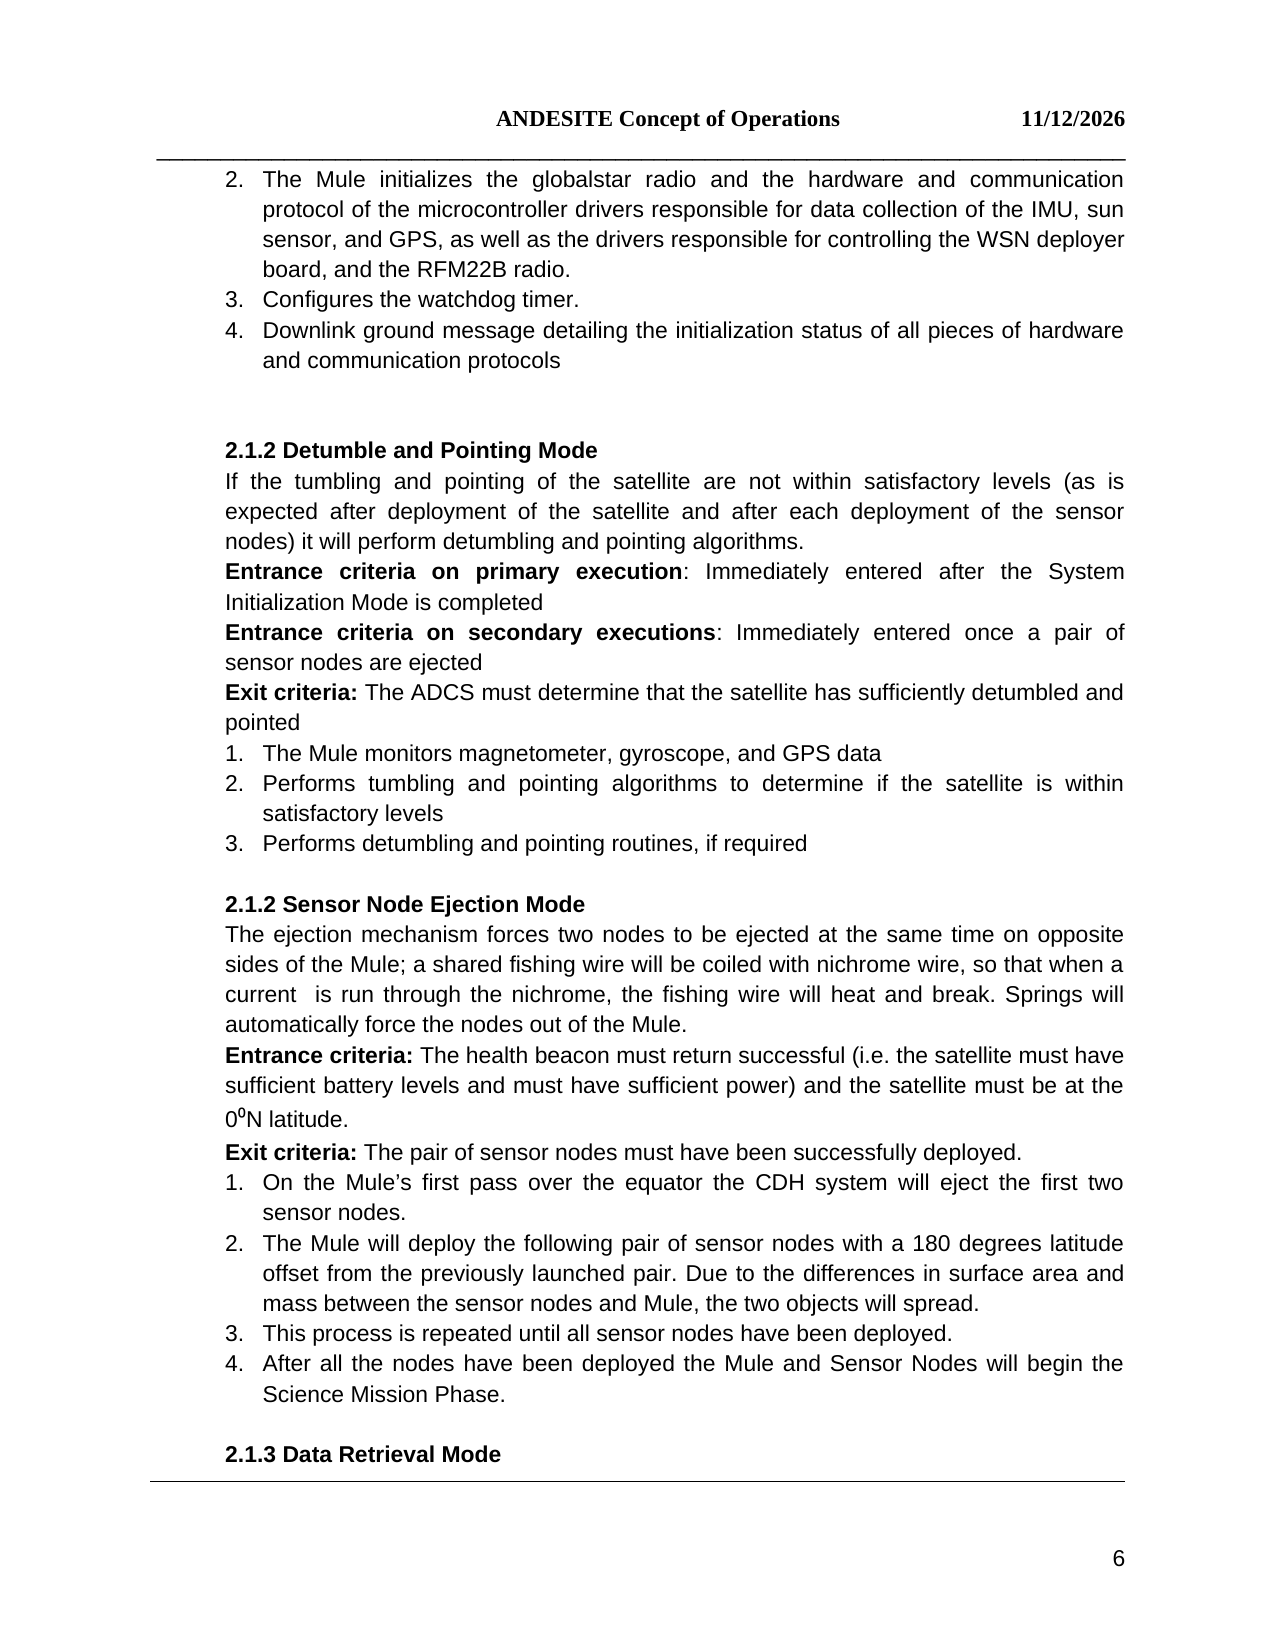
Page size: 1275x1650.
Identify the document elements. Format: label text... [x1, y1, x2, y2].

text 2.1.2 Detumble and Pointing Mode [150, 437, 1125, 464]
text 2.1.2 Sensor Node Ejection Mode [150, 891, 1125, 917]
list After all the nodes have been deployed the Mule and Sensor Nodes will begin the Science Mission Phase. [225, 1350, 1125, 1407]
list Configures the watchdog timer. [225, 286, 1125, 313]
text Exit criteria: The pair of sensor nodes must have been successfully deployed. [225, 1139, 1125, 1165]
text Entrance criteria on primary execution: Immediately entered after the System Initialization Mode is completed [225, 558, 1125, 615]
list Downlink ground message detailing the initialization status of all pieces of hardware and communication protocols [225, 317, 1125, 373]
text Entrance criteria on secondary executions: Immediately entered once a pair of sensor nodes are ejected [225, 619, 1125, 675]
list The Mule initializes the globalstar radio and the hardware and communication protocol of the microcontroller drivers responsible for data collection of the IMU, sun sensor, and GPS, as well as the drivers responsible for controlling the WSN deployer board, and the RFM22B radio. [225, 166, 1125, 283]
text Exit criteria: The ADCS must determine that the satellite has sufficiently detumbled and pointed [225, 679, 1125, 736]
list This process is repeated until all sensor nodes have been deployed. [225, 1320, 1125, 1346]
text The ejection mechanism forces two nodes to be ejected at the same time on opposite sides of the Mule; a shared fishing wire will be coiled with nichrome wire, so that when a current is run through the nichrome, the fishing wire will heat and break. Springs will automatically force the nodes out of the Mule. [225, 921, 1125, 1038]
list The Mule monitors magnetometer, gyroscope, and GPS data [225, 739, 1125, 766]
list Performs tumbling and pointing algorithms to determine if the satellite is within satisfactory levels [225, 770, 1125, 826]
list Performs detumbling and pointing routines, if required [225, 830, 1125, 857]
list The Mule will deploy the following pair of sensor nodes with a 180 degrees latitude offset from the previously launched pair. Due to the differences in surface area and mass between the sensor nodes and Mule, the two objects will spread. [225, 1229, 1125, 1316]
text Entrance criteria: The health beacon must return successful (i.e. the satellite must have sufficient battery levels and must have sufficient power) and the satellite must be at the 0⁰N latitude. [225, 1042, 1125, 1134]
text 2.1.3 Data Retrieval Mode [150, 1441, 1125, 1467]
list On the Mule’s first pass over the equator the CDH system will eject the first two sensor nodes. [225, 1169, 1125, 1226]
text If the tumbling and pointing of the satellite are not within satisfactory levels (as is expected after deployment of the satellite and after each deployment of the sensor nodes) it will perform detumbling and pointing algorithms. [225, 468, 1125, 554]
